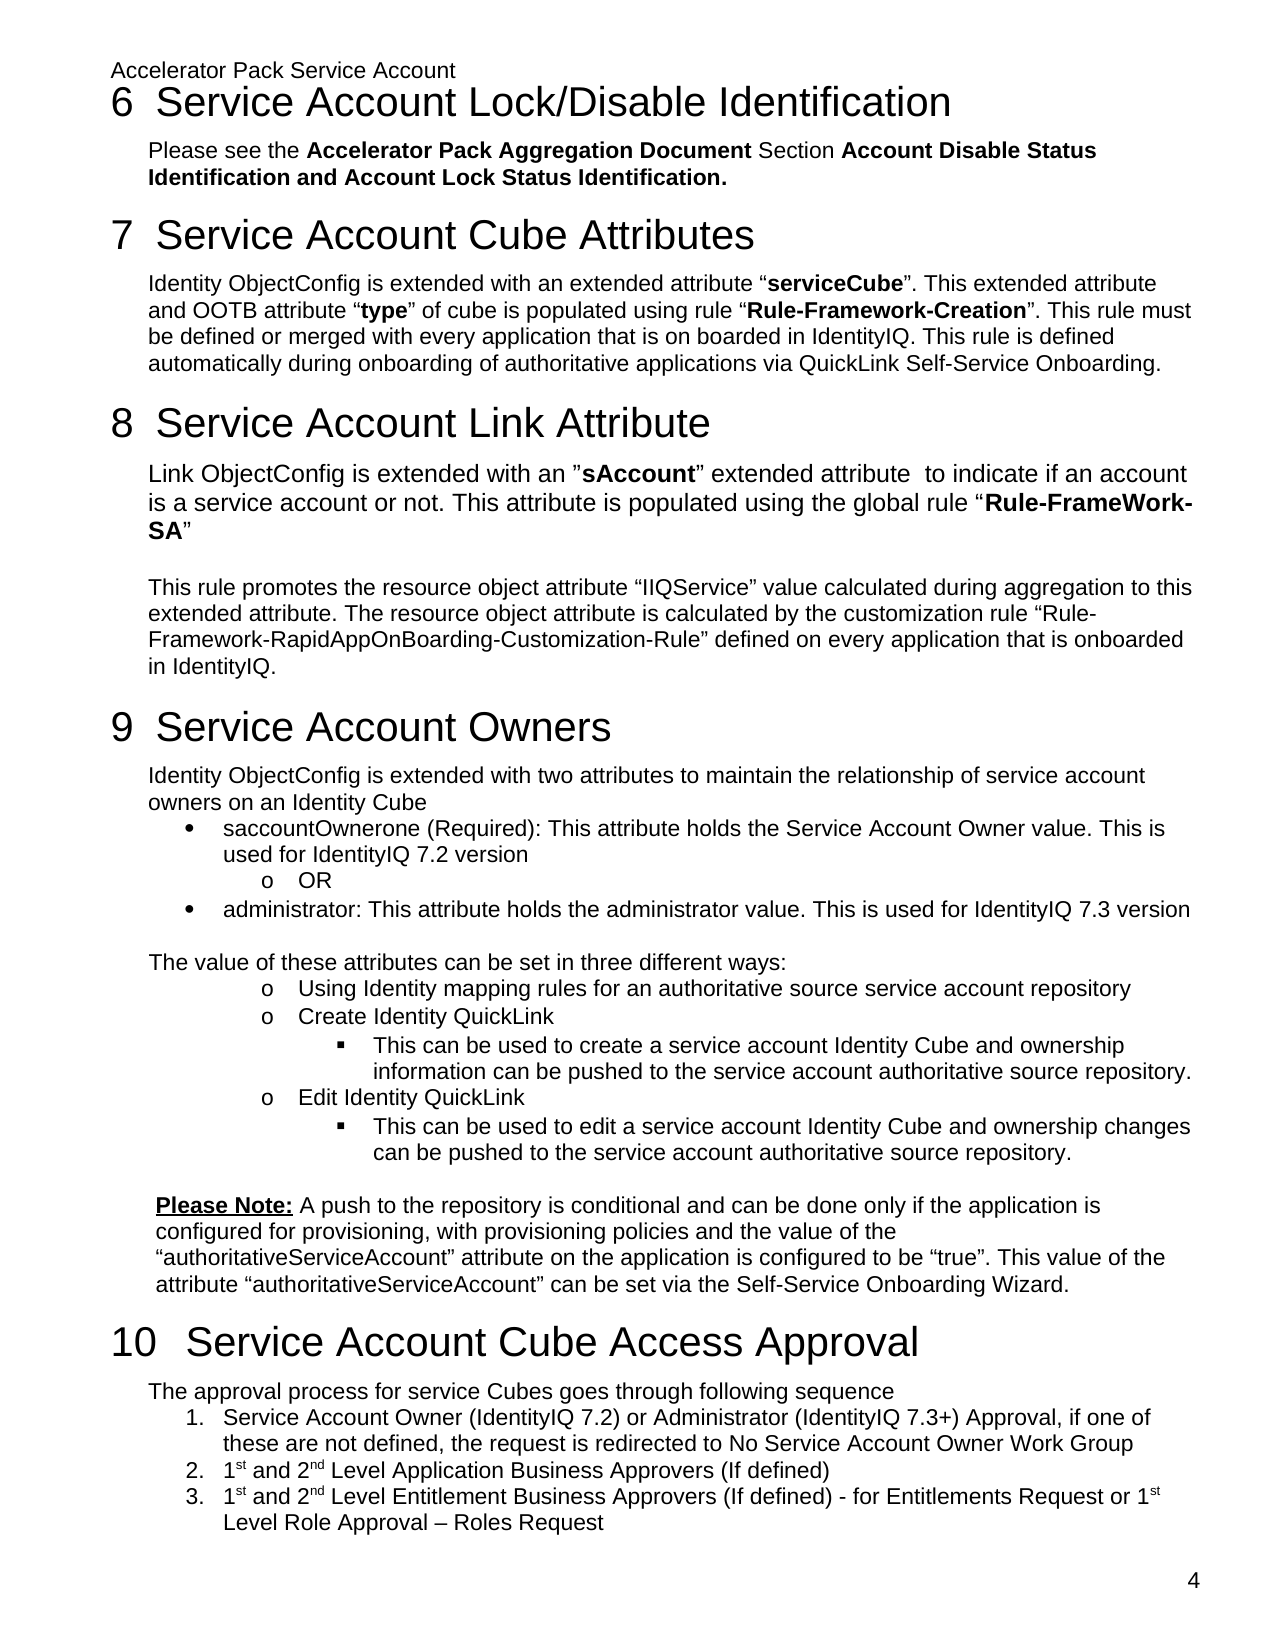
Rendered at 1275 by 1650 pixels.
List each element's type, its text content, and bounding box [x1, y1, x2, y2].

list Create Identity QuickLink [260, 1003, 1200, 1032]
text Link ObjectConfig is extended with an ”sAccount” extended attribute to indicate if an account is a service account or not. This attribute is populated using the global rule “Rule-FrameWork-SA” [148, 459, 1200, 545]
list This can be used to create a service account Identity Cube and ownership information can be pushed to the service account authoritative source repository. [335, 1032, 1200, 1084]
list 1st and 2nd Level Application Business Approvers (If defined) [185, 1457, 1200, 1483]
list Edit Identity QuickLink [260, 1084, 1200, 1113]
text The value of these attributes can be set in three different ways: [110, 948, 1200, 975]
subtitle Service Account Owners [110, 708, 1200, 749]
subtitle Service Account Link Attribute [110, 404, 1200, 446]
list administrator: This attribute holds the administrator value. This is used for IdentityIQ 7.3 version [185, 896, 1200, 922]
subtitle Service Account Cube Access Approval [110, 1323, 1200, 1365]
text The approval process for service Cubes goes through following sequence [148, 1378, 1200, 1404]
list OR [260, 867, 1200, 896]
text Identity ObjectConfig is extended with two attributes to maintain the relationship of service account owners on an Identity Cube [148, 762, 1200, 815]
list 1st and 2nd Level Entitlement Business Approvers (If defined) - for Entitlements Request or 1st Level Role Approval – Roles Request [185, 1483, 1200, 1536]
subtitle Service Account Cube Attributes [110, 216, 1200, 258]
subtitle Service Account Lock/Disable Identification [110, 83, 1200, 125]
list Service Account Owner (IdentityIQ 7.2) or Administrator (IdentityIQ 7.3+) Approval, if one of these are not defined, the request is redirected to No Service Account Owner Work Group [185, 1404, 1200, 1457]
text This rule promotes the resource object attribute “IIQService” value calculated during aggregation to this extended attribute. The resource object attribute is calculated by the customization rule “Rule-Framework-RapidAppOnBoarding-Customization-Rule” defined on every application that is onboarded in IdentityIQ. [148, 574, 1200, 679]
text Please Note: A push to the repository is conditional and can be done only if the application is configured for provisioning, with provisioning policies and the value of the “authoritativeServiceAccount” attribute on the application is configured to be “true”. This value of the attribute “authoritativeServiceAccount” can be set via the Self-Service Onboarding Wizard. [155, 1192, 1200, 1297]
list saccountOwnerone (Required): This attribute holds the Service Account Owner value. This is used for IdentityIQ 7.2 version [185, 815, 1200, 867]
text Please see the Accelerator Pack Aggregation Document Section Account Disable Status Identification and Account Lock Status Identification. [148, 137, 1200, 190]
text Identity ObjectConfig is extended with an extended attribute “serviceCube”. This extended attribute and OOTB attribute “type” of cube is populated using rule “Rule-Framework-Creation”. This rule must be defined or merged with every application that is on boarded in IdentityIQ. This rule is defined automatically during onboarding of authoritative applications via QuickLink Self-Service Onboarding. [148, 270, 1200, 404]
list Using Identity mapping rules for an authoritative source service account repository [260, 975, 1200, 1003]
list This can be used to edit a service account Identity Cube and ownership changes can be pushed to the service account authoritative source repository. [335, 1113, 1200, 1165]
